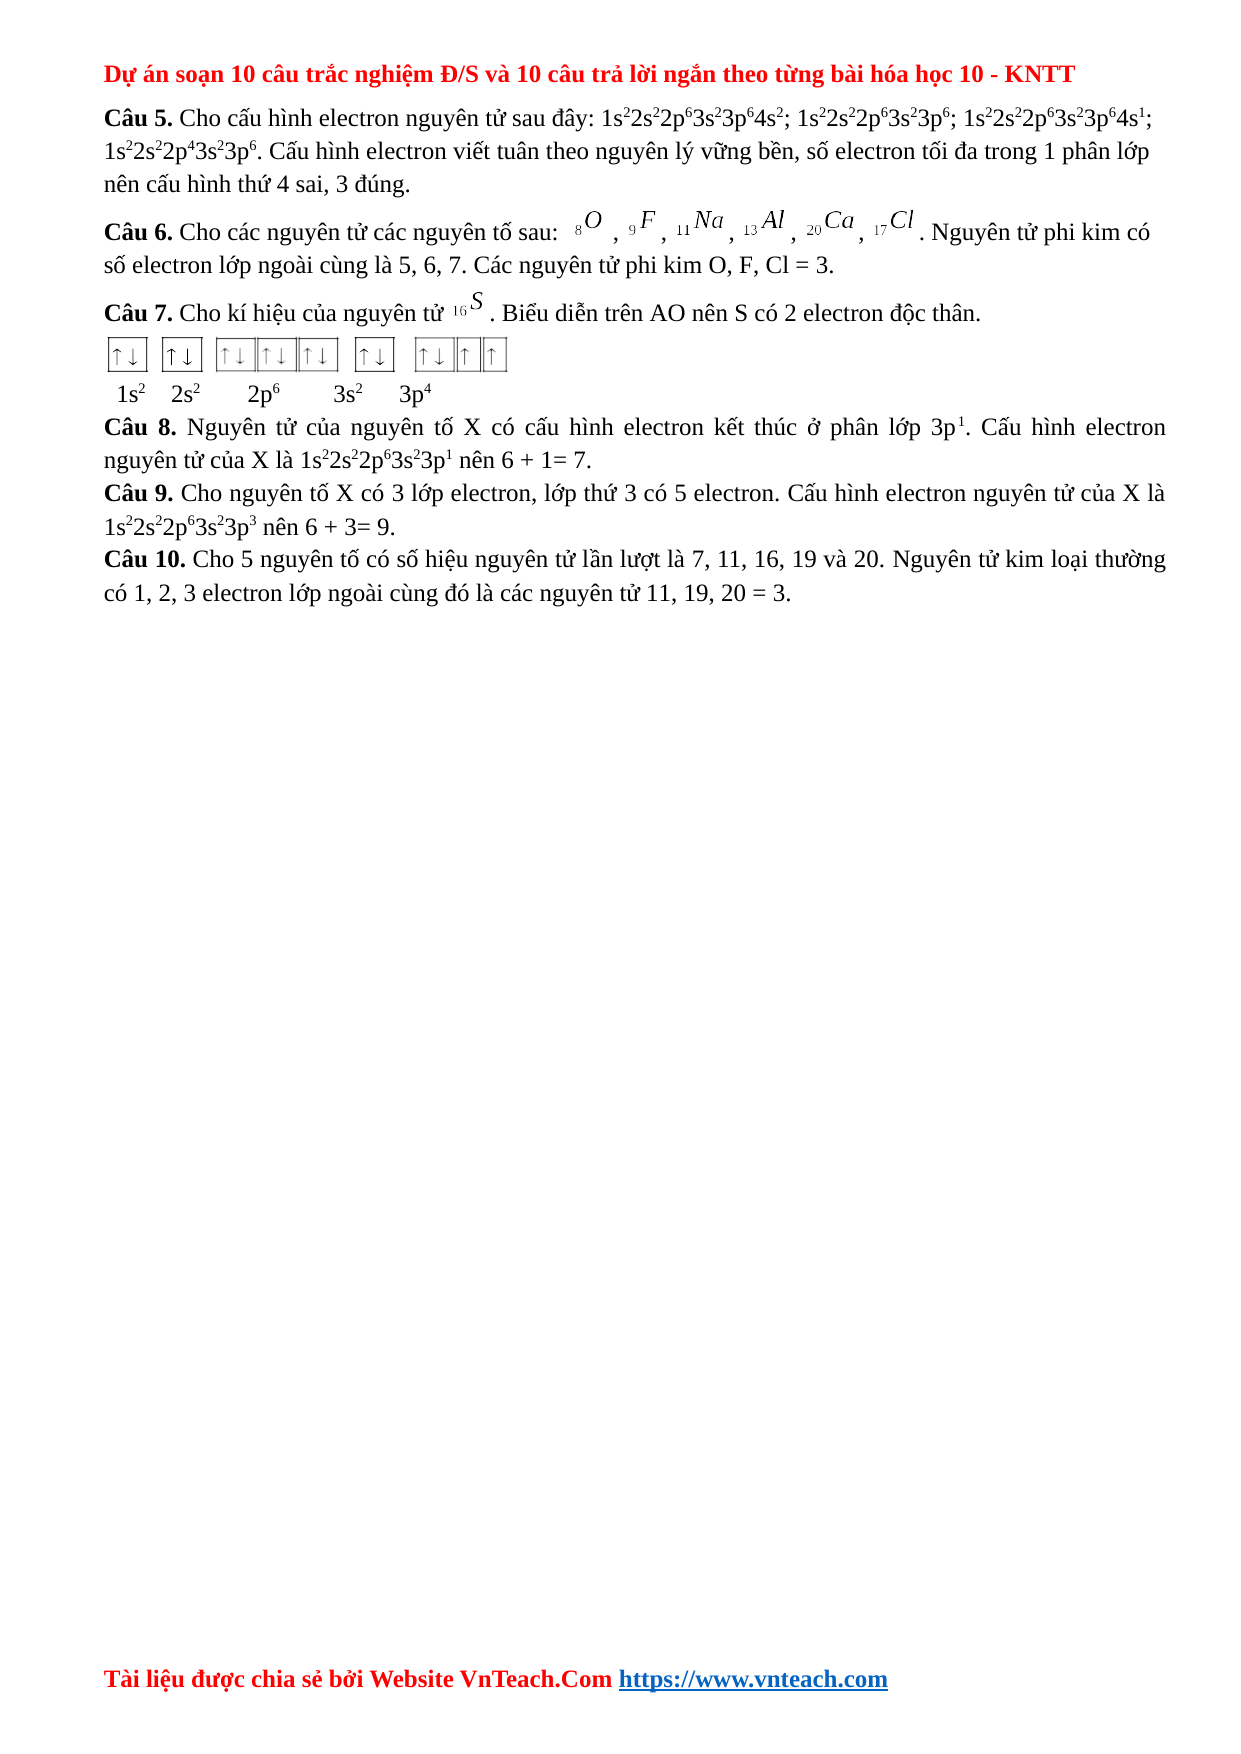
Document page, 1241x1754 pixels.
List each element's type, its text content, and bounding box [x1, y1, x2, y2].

text Câu 10. Cho 5 nguyên tố có số hiệu nguyên tử lần lượt là 7, 11, 16, 19 và 20. Nguyên tử kim loại thường có 1, 2, 3 electron lớp ngoài cùng đó là các nguyên tử 11, 19, 20 = 3. [103, 544, 1166, 606]
text Câu 6. Cho các nguyên tử các nguyên tố sau: , , , , , . Nguyên tử phi kim có số electron lớp ngoài cùng là 5, 6, 7. Các nguyên tử phi kim O, F, Cl = 3. [103, 202, 1166, 279]
text Câu 7. Cho kí hiệu của nguyên tử . Biểu diễn trên AO nên S có 2 electron độc thân. [103, 283, 1166, 327]
text Câu 8. Nguyên tử của nguyên tố X có cấu hình electron kết thúc ở phân lớp 3p1. Cấu hình electron nguyên tử của X là 1s22s22p63s23p1 nên 6 + 1= 7. [103, 412, 1166, 474]
text Câu 9. Cho nguyên tố X có 3 lớp electron, lớp thứ 3 có 5 electron. Cấu hình electron nguyên tử của X là 1s22s22p63s23p3 nên 6 + 3= 9. [103, 478, 1166, 540]
text 1s2 2s2 2p6 3s2 3p4 [103, 379, 1166, 408]
text Câu 5. Cho cấu hình electron nguyên tử sau đây: 1s22s22p63s23p64s2; 1s22s22p63s23p6; 1s22s22p63s23p64s1; 1s22s22p43s23p6. Cấu hình electron viết tuân theo nguyên lý vững bền, số electron tối đa trong 1 phân lớp nên cấu hình thứ 4 sai, 3 đúng. [103, 103, 1166, 198]
